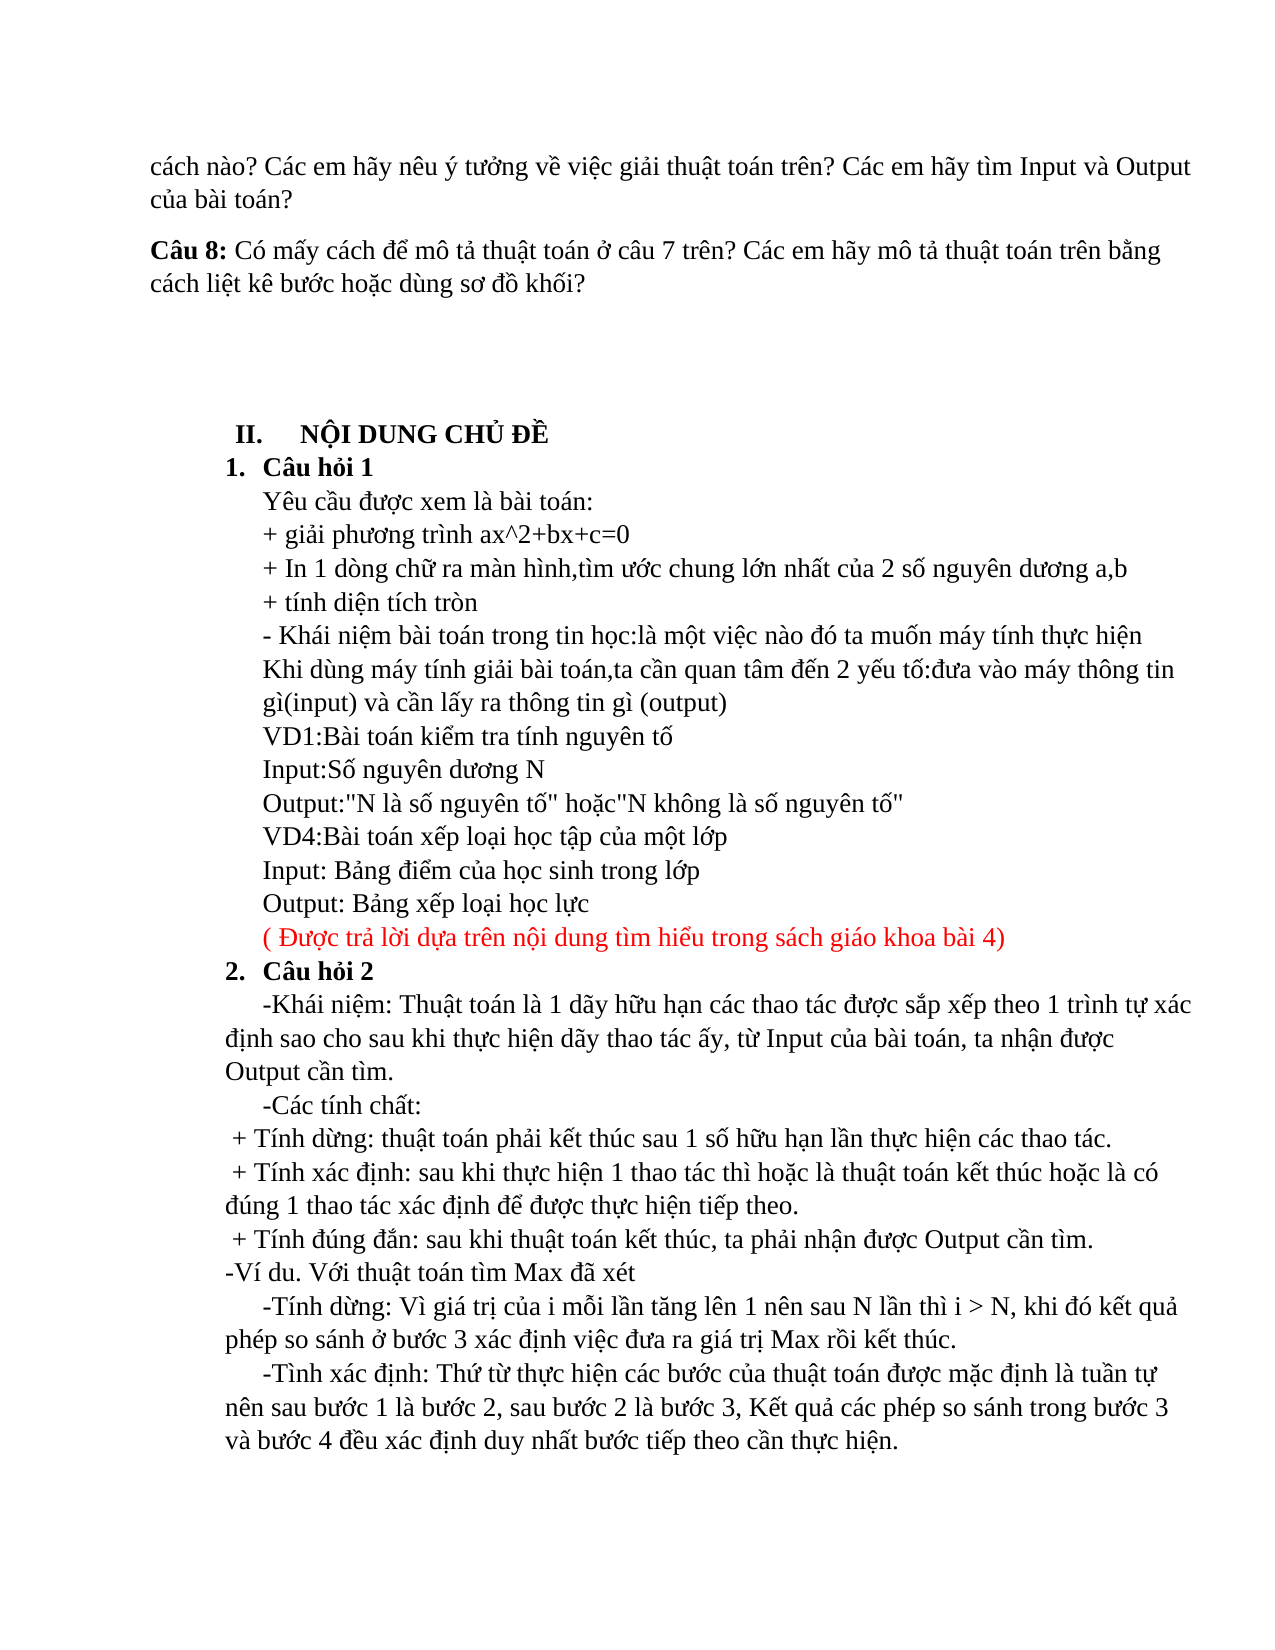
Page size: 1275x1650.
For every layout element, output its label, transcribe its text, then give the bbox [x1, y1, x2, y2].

list + tính diện tích tròn [262, 586, 1196, 617]
list NỘI DUNG CHỦ ĐỀ [262, 418, 1196, 449]
list Câu hỏi 2 [225, 954, 1196, 986]
list VD1:Bài toán kiểm tra tính nguyên tố [262, 720, 1196, 751]
list Câu hỏi 1 [225, 451, 1196, 483]
list Yêu cầu được xem là bài toán: [262, 485, 1196, 516]
list Input: Bảng điểm của học sinh trong lớp [262, 854, 1196, 885]
list -Ví du. Với thuật toán tìm Max đã xét [225, 1256, 1196, 1288]
list + Tính đúng đắn: sau khi thuật toán kết thúc, ta phải nhận được Output cần tìm. [225, 1223, 1196, 1254]
list -Các tính chất: [225, 1089, 1196, 1120]
list VD4:Bài toán xếp loại học tập của một lớp [262, 820, 1196, 852]
text Câu 8: Có mấy cách để mô tả thuật toán ở câu 7 trên? Các em hãy mô tả thuật toán trên bằng cách liệt kê bước hoặc dùng sơ đồ khối? [150, 234, 1196, 298]
list + In 1 dòng chữ ra màn hình,tìm ước chung lớn nhất của 2 số nguyên dương a,b [262, 552, 1196, 583]
list Input:Số nguyên dương N [262, 753, 1196, 784]
list Khi dùng máy tính giải bài toán,ta cần quan tâm đến 2 yếu tố:đưa vào máy thông tin gì(input) và cần lấy ra thông tin gì (output) [262, 653, 1196, 717]
list ( Được trả lời dựa trên nội dung tìm hiểu trong sách giáo khoa bài 4) [262, 921, 1196, 952]
list - Khái niệm bài toán trong tin học:là một việc nào đó ta muốn máy tính thực hiện [262, 619, 1196, 650]
list -Khái niệm: Thuật toán là 1 dãy hữu hạn các thao tác được sắp xếp theo 1 trình tự xác định sao cho sau khi thực hiện dãy thao tác ấy, từ Input của bài toán, ta nhận được Output cần tìm. [225, 988, 1196, 1086]
list + giải phương trình ax^2+bx+c=0 [262, 518, 1196, 550]
list + Tính dừng: thuật toán phải kết thúc sau 1 số hữu hạn lần thực hiện các thao tác. [225, 1122, 1196, 1153]
list Output:"N là số nguyên tố" hoặc"N không là số nguyên tố" [262, 787, 1196, 818]
list Output: Bảng xếp loại học lực [262, 887, 1196, 919]
list + Tính xác định: sau khi thực hiện 1 thao tác thì hoặc là thuật toán kết thúc hoặc là có đúng 1 thao tác xác định để được thực hiện tiếp theo. [225, 1156, 1196, 1221]
